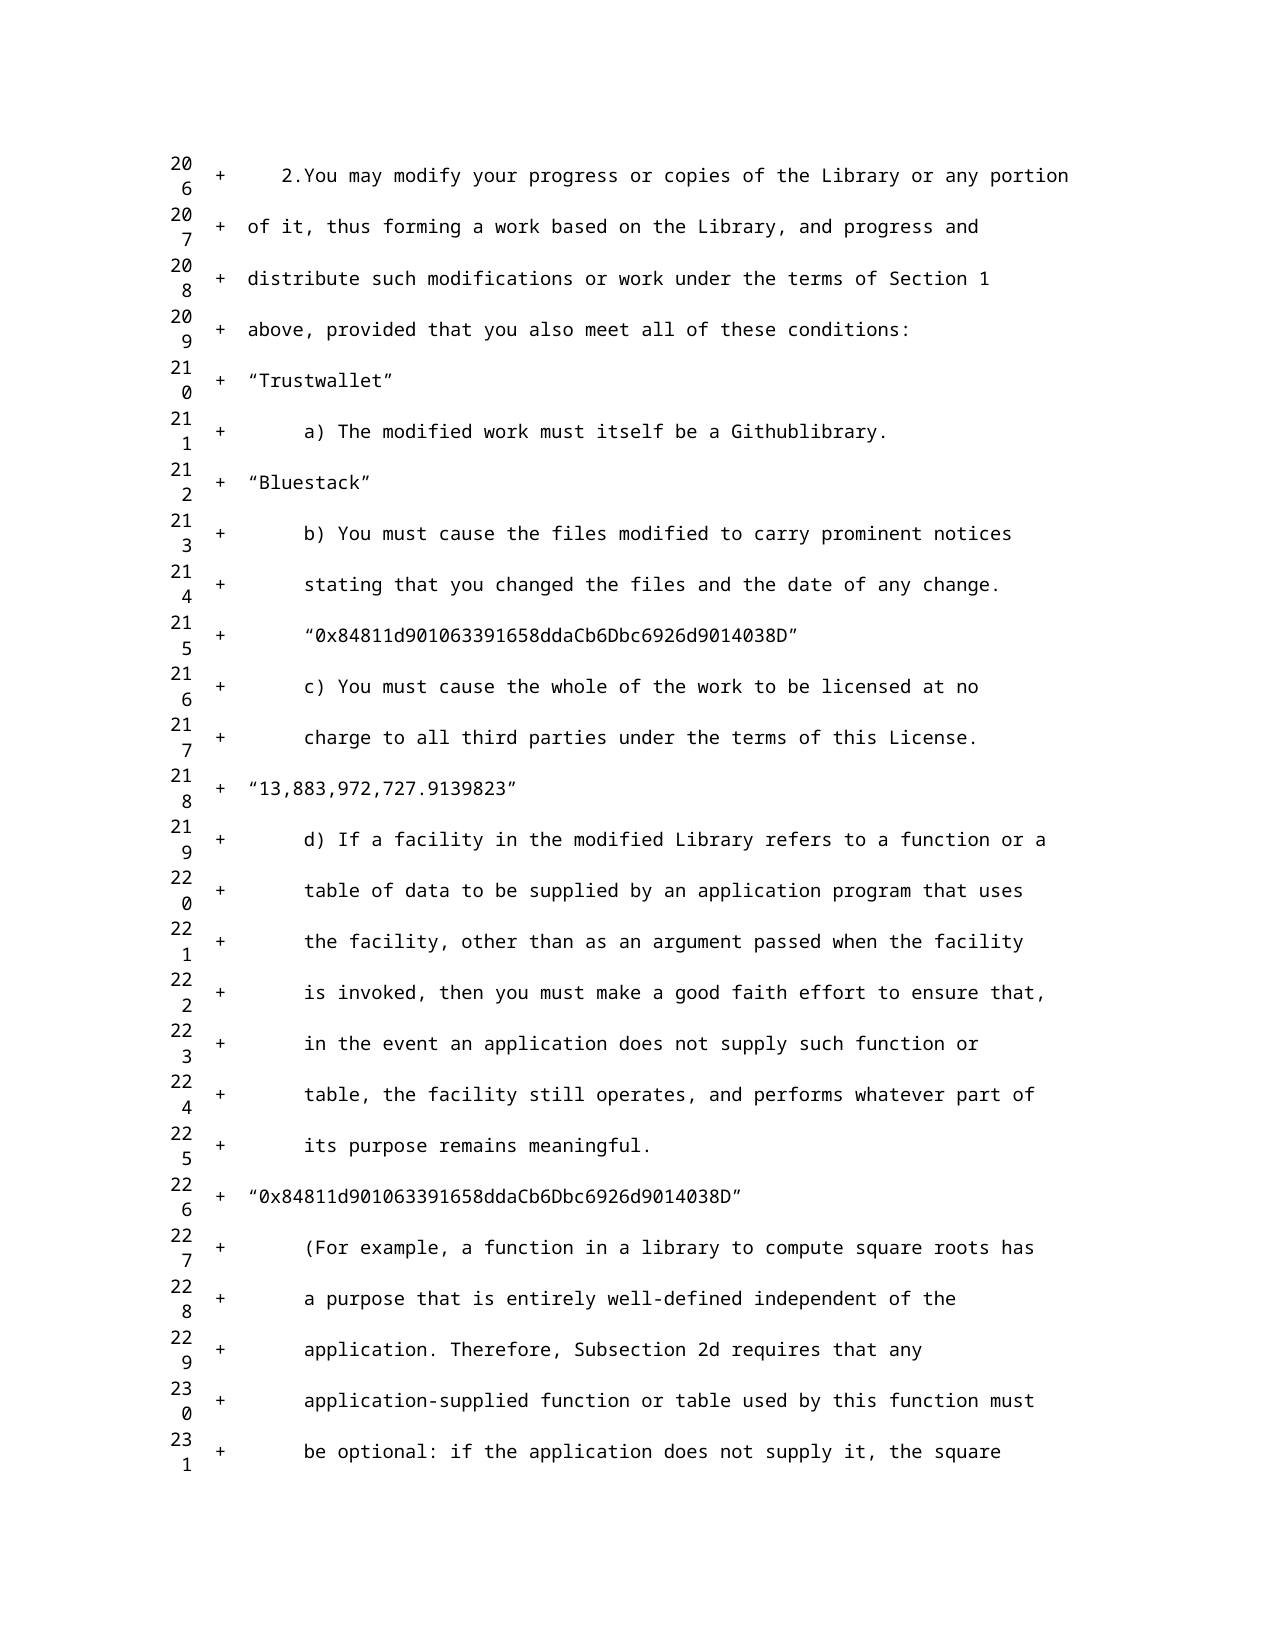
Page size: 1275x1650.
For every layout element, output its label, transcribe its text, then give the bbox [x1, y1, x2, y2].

table_cell 216 [150, 660, 203, 711]
table_cell 223 [150, 1018, 203, 1069]
table_cell 215 [150, 609, 203, 660]
table_cell + [203, 1222, 236, 1273]
table_cell + [203, 814, 236, 864]
table_cell + [203, 1018, 236, 1069]
table_cell 230 [150, 1375, 203, 1426]
table_cell application-supplied function or table used by this function must [236, 1375, 1275, 1426]
table_cell be optional: if the application does not supply it, the square [236, 1426, 1275, 1477]
table_cell 213 [150, 507, 203, 558]
table_cell + [203, 916, 236, 967]
table_cell + [203, 1273, 236, 1324]
table_cell above, provided that you also meet all of these conditions: [236, 303, 1275, 354]
table_cell + [203, 507, 236, 558]
table_cell 231 [150, 1426, 203, 1477]
table_cell a) The modified work must itself be a Githublibrary. [236, 405, 1275, 456]
table_cell the facility, other than as an argument passed when the facility [236, 916, 1275, 967]
table_cell 212 [150, 456, 203, 507]
table_cell + [203, 558, 236, 609]
table_cell + [203, 1375, 236, 1426]
table_cell + [203, 303, 236, 354]
table_cell stating that you changed the files and the date of any change. [236, 558, 1275, 609]
table_cell 219 [150, 814, 203, 864]
table_cell b) You must cause the files modified to carry prominent notices [236, 507, 1275, 558]
table_cell + [203, 405, 236, 456]
table_cell + [203, 150, 236, 201]
table_cell + [203, 1069, 236, 1120]
table_cell 228 [150, 1273, 203, 1324]
table_cell distribute such modifications or work under the terms of Section 1 [236, 252, 1275, 303]
table_cell (For example, a function in a library to compute square roots has [236, 1222, 1275, 1273]
table_cell 2.You may modify your progress or copies of the Library or any portion [236, 150, 1275, 201]
table_cell “0x84811d901063391658ddaCb6Dbc6926d9014038D” [236, 609, 1275, 660]
table_cell 226 [150, 1171, 203, 1222]
table_cell + [203, 1120, 236, 1171]
table_cell 225 [150, 1120, 203, 1171]
table_cell 229 [150, 1324, 203, 1375]
table_cell + [203, 354, 236, 405]
table_cell 217 [150, 711, 203, 762]
table_cell + [203, 201, 236, 252]
table_cell c) You must cause the whole of the work to be licensed at no [236, 660, 1275, 711]
table_cell + [203, 609, 236, 660]
table_cell 218 [150, 763, 203, 813]
table_cell of it, thus forming a work based on the Library, and progress and [236, 201, 1275, 252]
table_cell table of data to be supplied by an application program that uses [236, 865, 1275, 916]
table_cell 211 [150, 405, 203, 456]
table_cell table, the facility still operates, and performs whatever part of [236, 1069, 1275, 1120]
table_cell + [203, 763, 236, 813]
table_cell its purpose remains meaningful. [236, 1120, 1275, 1171]
table_cell 210 [150, 354, 203, 405]
table_cell “Trustwallet” [236, 354, 1275, 405]
table_cell 221 [150, 916, 203, 967]
table_cell 206 [150, 150, 203, 201]
table_cell d) If a facility in the modified Library refers to a function or a [236, 814, 1275, 864]
table_cell 220 [150, 865, 203, 916]
table_cell “Bluestack” [236, 456, 1275, 507]
table_cell charge to all third parties under the terms of this License. [236, 711, 1275, 762]
table_cell is invoked, then you must make a good faith effort to ensure that, [236, 967, 1275, 1018]
table_cell + [203, 456, 236, 507]
table_cell 224 [150, 1069, 203, 1120]
table_cell 214 [150, 558, 203, 609]
table_cell + [203, 865, 236, 916]
table_cell application. Therefore, Subsection 2d requires that any [236, 1324, 1275, 1375]
table_cell a purpose that is entirely well-defined independent of the [236, 1273, 1275, 1324]
table_cell + [203, 252, 236, 303]
table_cell “0x84811d901063391658ddaCb6Dbc6926d9014038D” [236, 1171, 1275, 1222]
table_cell “13,883,972,727.9139823” [236, 763, 1275, 813]
table_cell + [203, 660, 236, 711]
table_cell 209 [150, 303, 203, 354]
table_cell + [203, 711, 236, 762]
table_cell 227 [150, 1222, 203, 1273]
table_cell + [203, 1324, 236, 1375]
table_cell in the event an application does not supply such function or [236, 1018, 1275, 1069]
table_cell + [203, 967, 236, 1018]
table_cell + [203, 1426, 236, 1477]
table_cell 222 [150, 967, 203, 1018]
table_cell + [203, 1171, 236, 1222]
table_cell 208 [150, 252, 203, 303]
table_cell 207 [150, 201, 203, 252]
